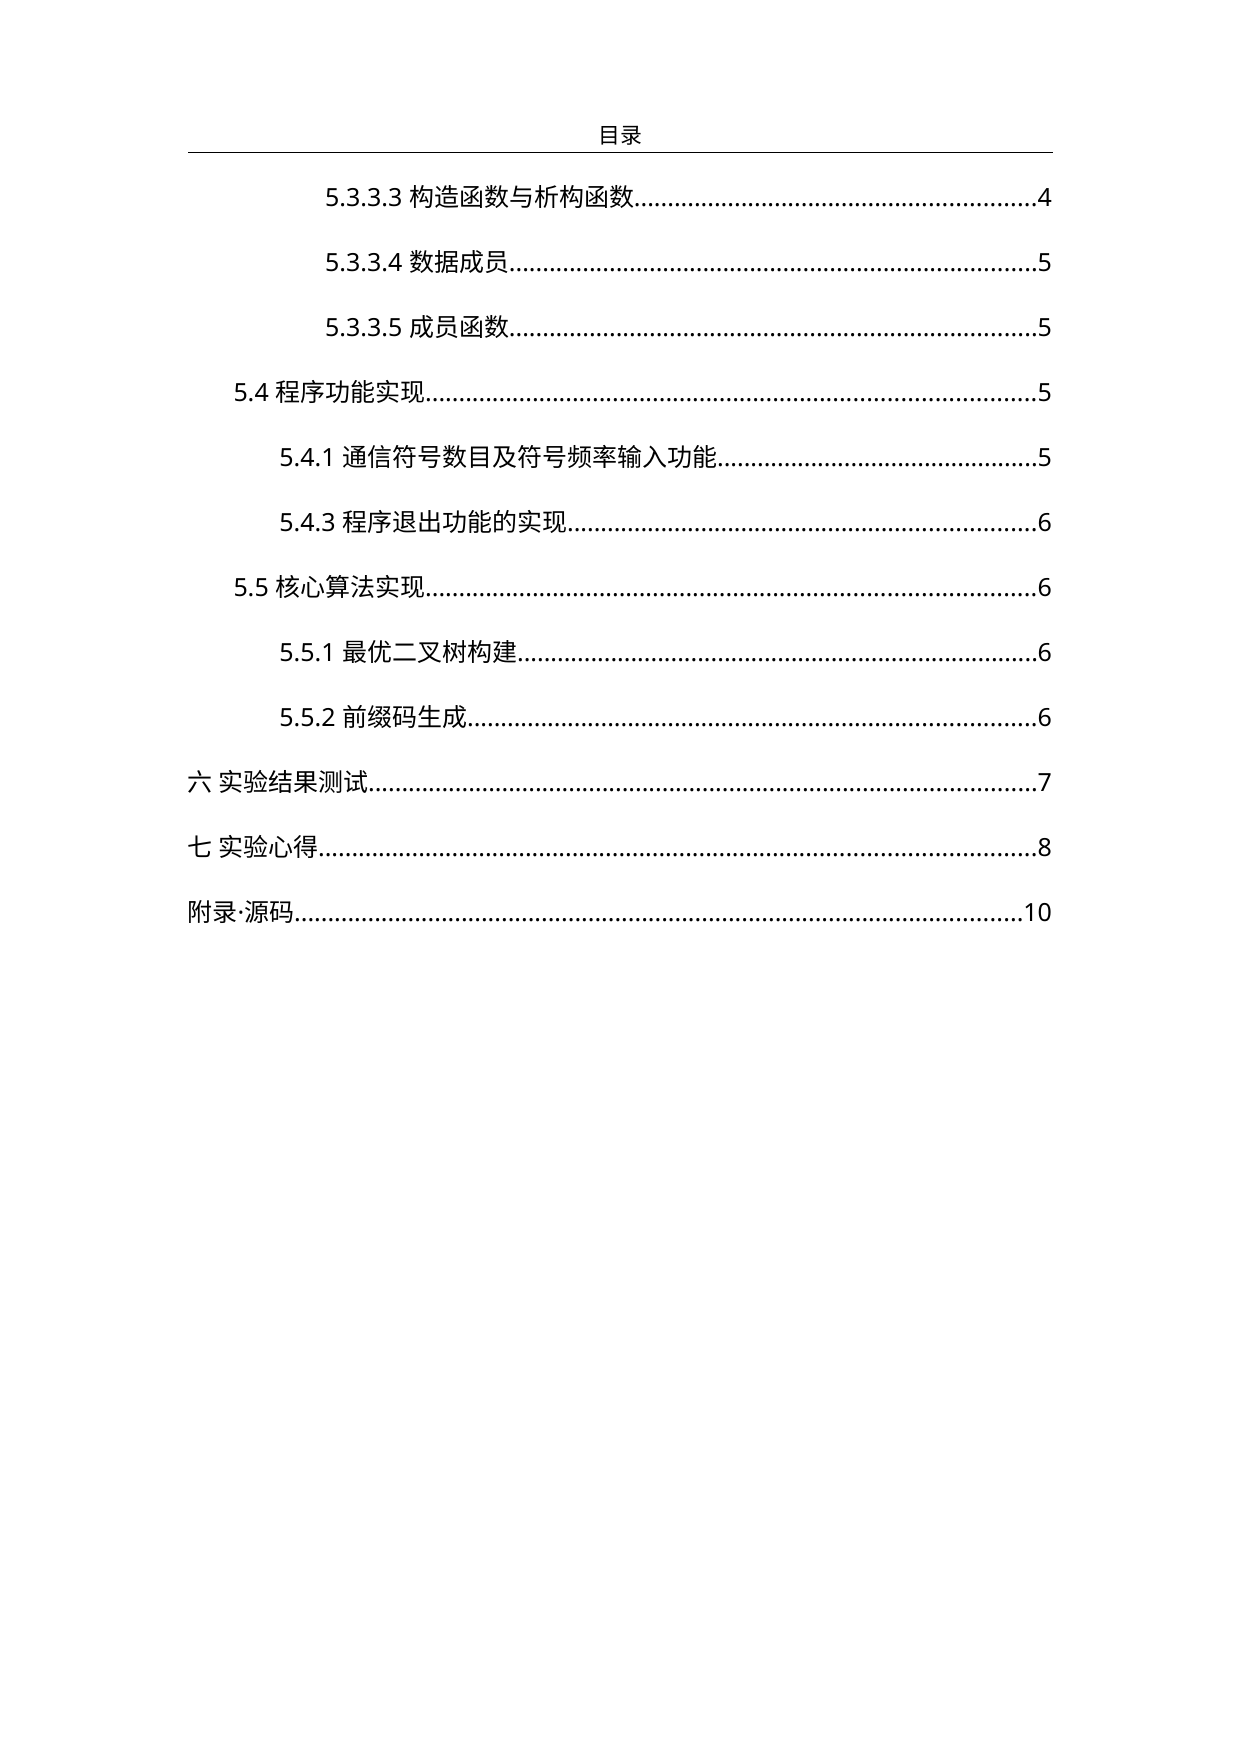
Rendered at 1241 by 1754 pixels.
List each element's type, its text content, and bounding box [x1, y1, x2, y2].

text 5.3.3.4 数据成员 5 [325, 228, 1053, 293]
text 六 实验结果测试 7 [187, 748, 1053, 813]
text 附录·源码 10 [187, 878, 1053, 943]
text 5.5 核心算法实现 6 [233, 553, 1053, 618]
text 5.3.3.5 成员函数 5 [325, 293, 1053, 358]
text 5.5.2 前缀码生成 6 [279, 683, 1053, 748]
text 5.4.1 通信符号数目及符号频率输入功能 5 [279, 423, 1053, 488]
text 5.4.3 程序退出功能的实现 6 [279, 488, 1053, 553]
text 5.3.3.3 构造函数与析构函数 4 [325, 163, 1053, 228]
text 七 实验心得 8 [187, 813, 1053, 878]
text 5.4 程序功能实现 5 [233, 358, 1053, 423]
text 5.5.1 最优二叉树构建 6 [279, 618, 1053, 683]
